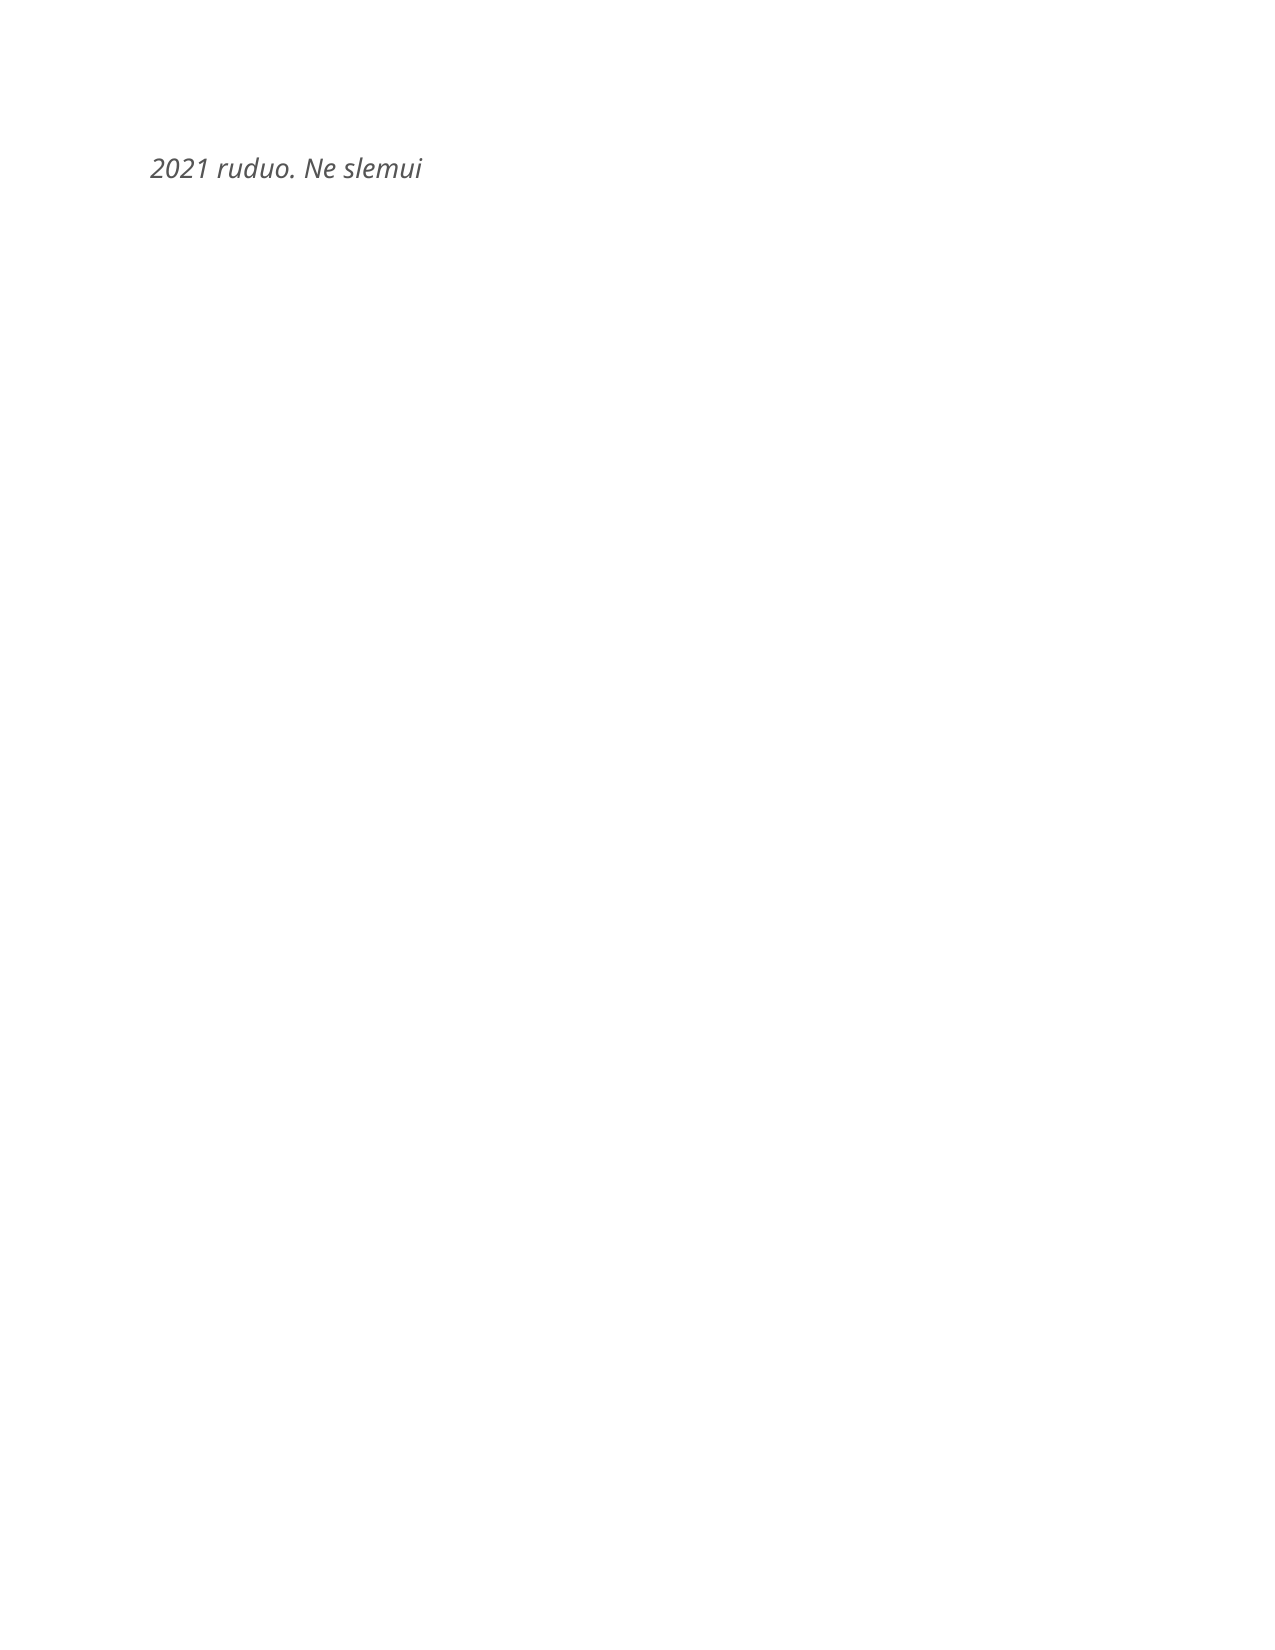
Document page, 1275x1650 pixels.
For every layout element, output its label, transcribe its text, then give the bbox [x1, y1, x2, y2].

text 2021 ruduo. Ne slemui [150, 150, 1125, 187]
